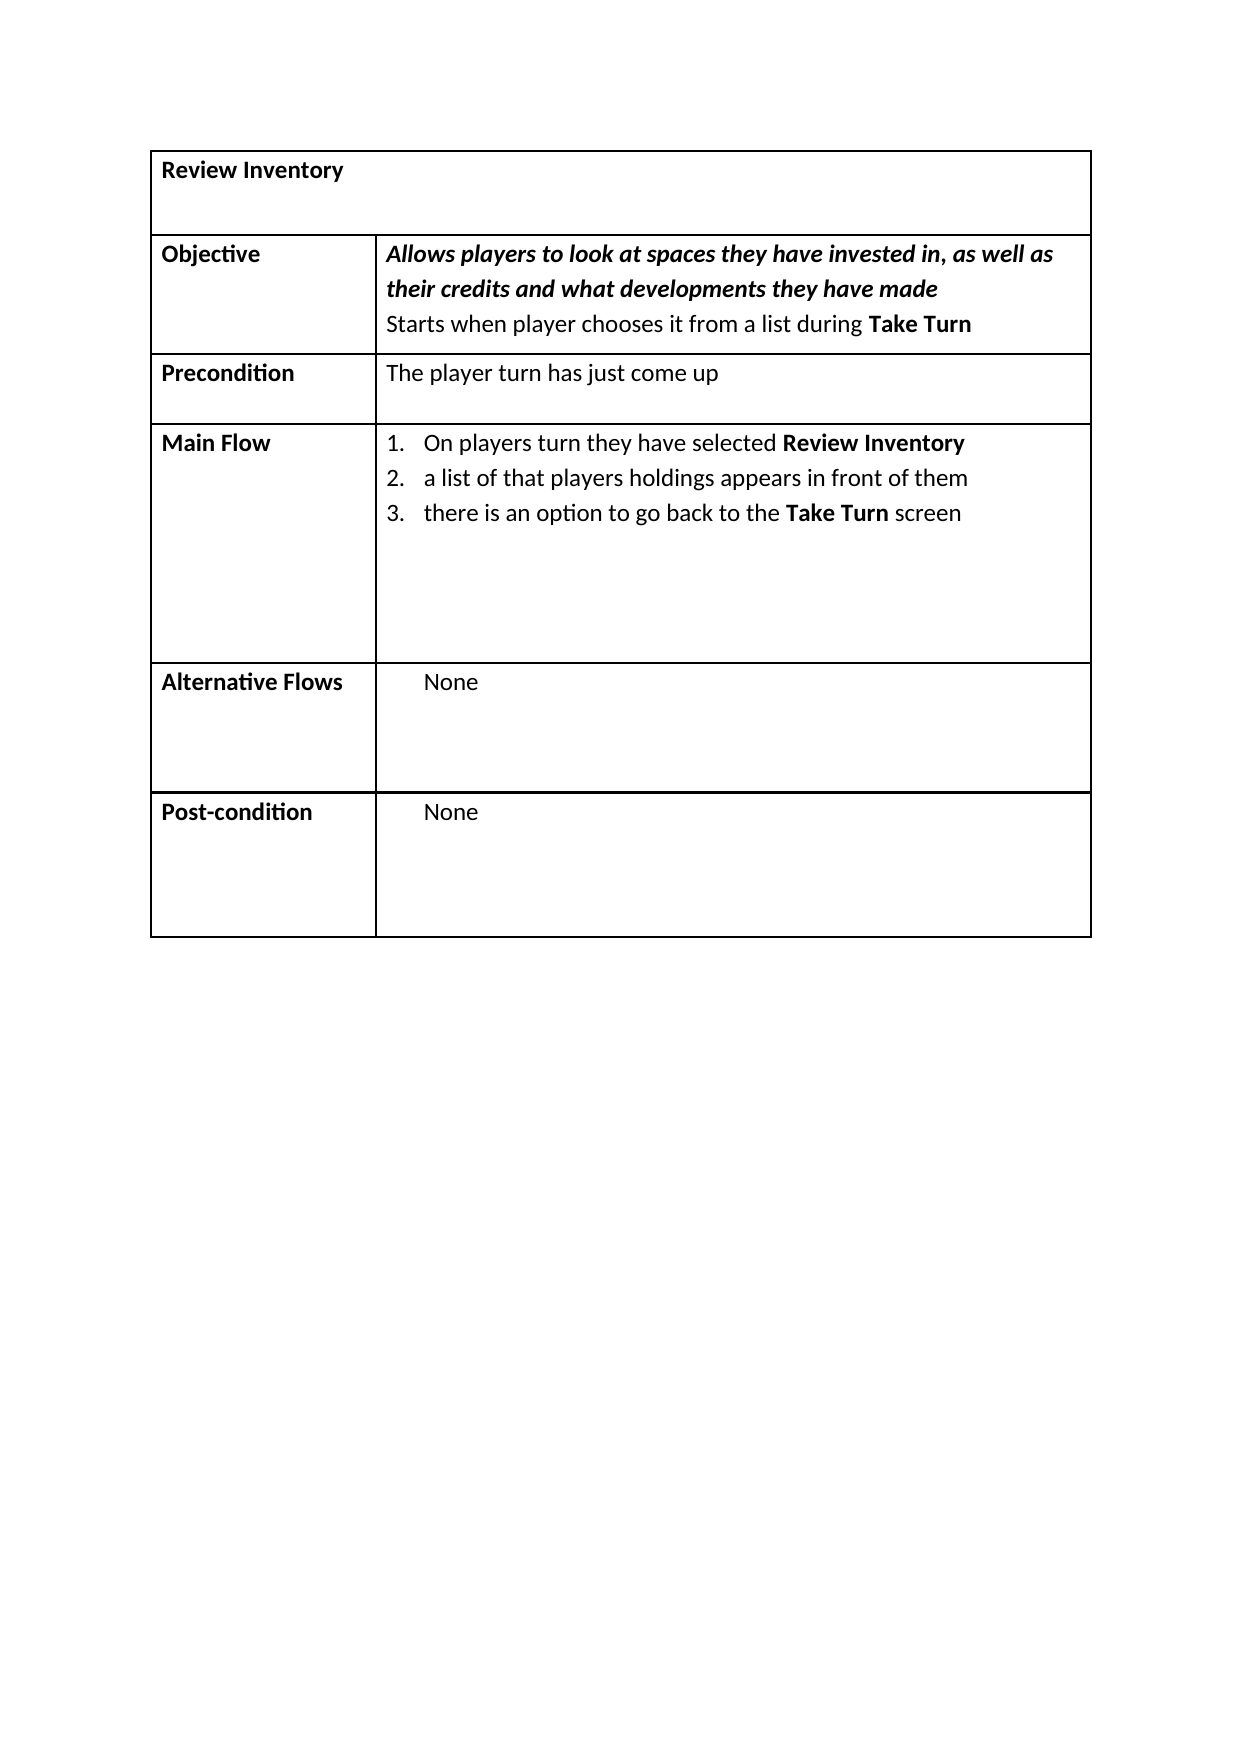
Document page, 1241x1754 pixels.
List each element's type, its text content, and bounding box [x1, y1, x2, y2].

table_header Review Inventory [152, 152, 1090, 234]
table_cell None [377, 794, 1090, 936]
table_cell Post-condition [152, 794, 375, 936]
table_cell Objective [152, 236, 375, 353]
table_cell Precondition [152, 355, 375, 423]
table_cell Alternative Flows [152, 664, 375, 791]
table_cell Allows players to look at spaces they have invested in, as well as their credits and what developments they have made Starts when player chooses it from a list during Take Turn [377, 236, 1090, 353]
table_cell Main Flow [152, 425, 375, 662]
table_cell None [377, 664, 1090, 791]
table_cell The player turn has just come up [377, 355, 1090, 423]
table_cell On players turn they have selected Review Inventory a list of that players holdings appears in front of them there is an option to go back to the Take Turn screen [377, 425, 1090, 662]
